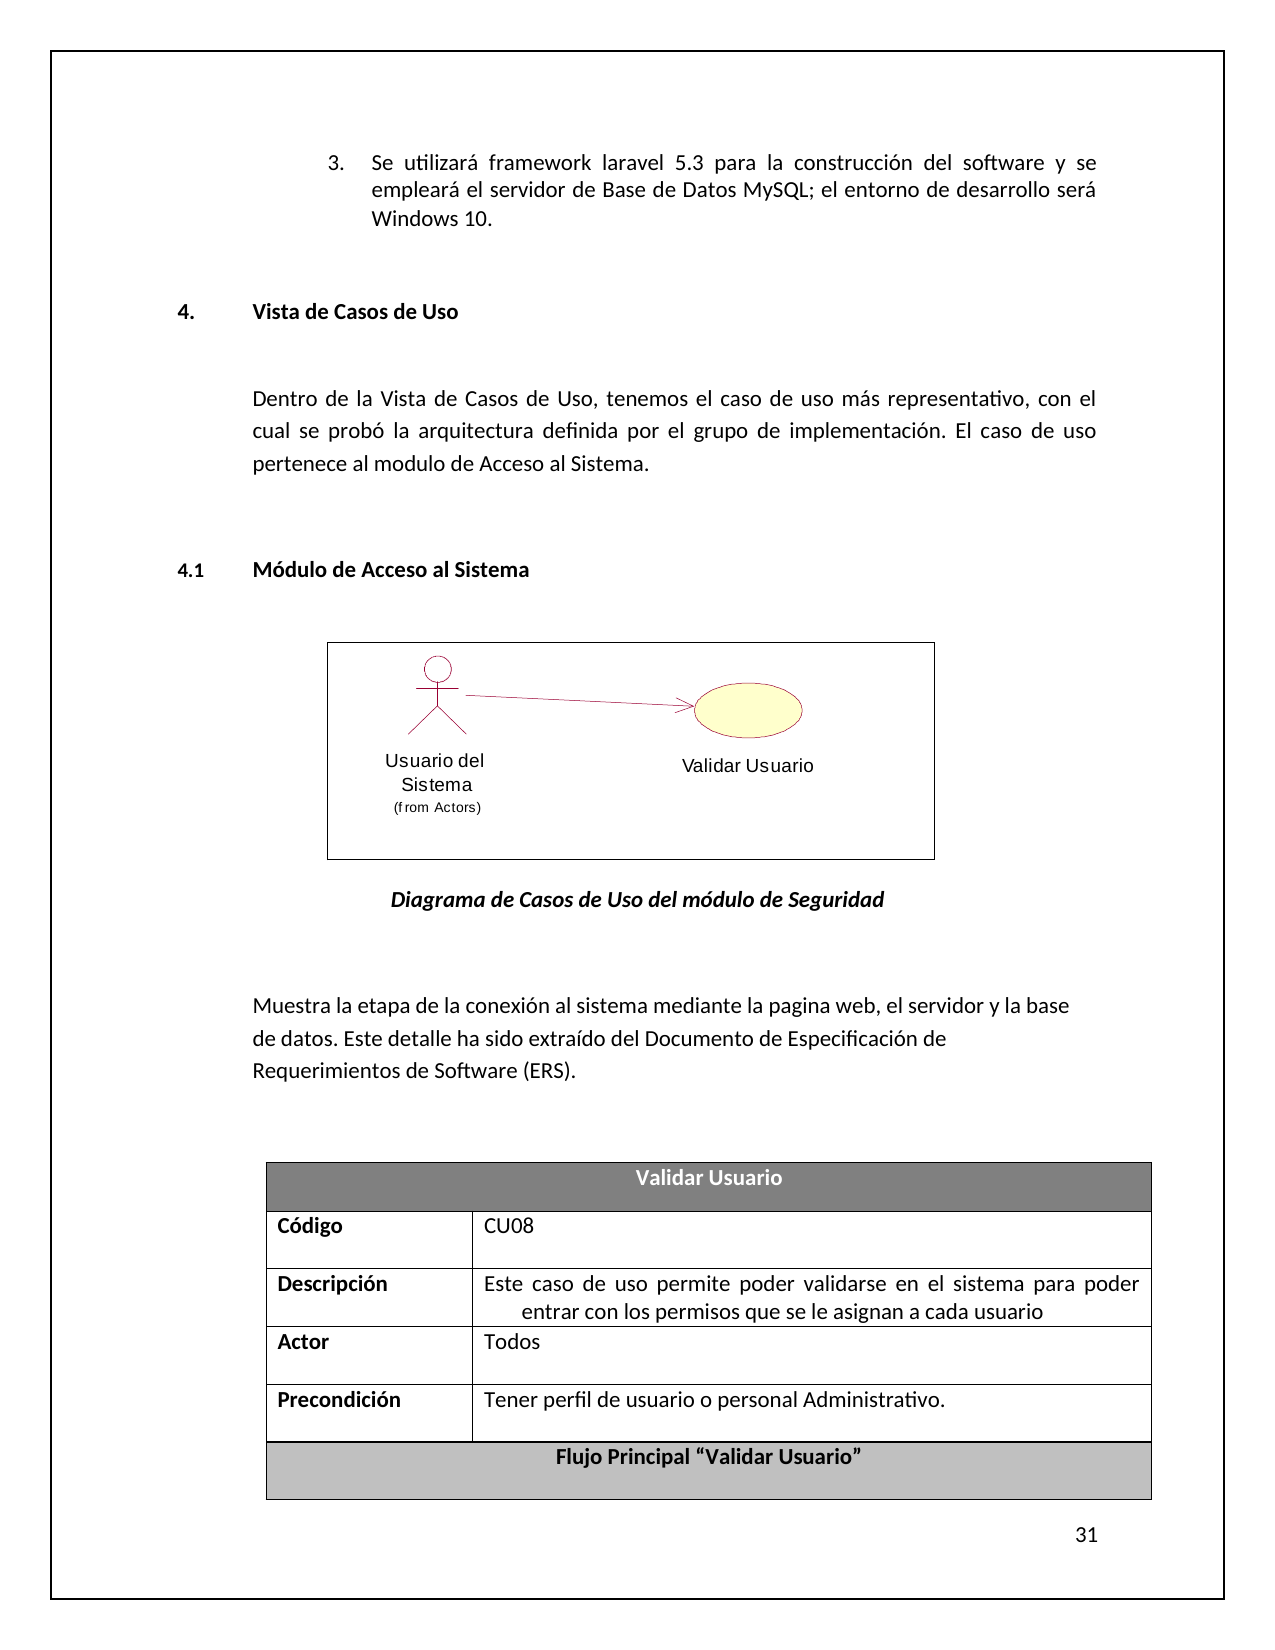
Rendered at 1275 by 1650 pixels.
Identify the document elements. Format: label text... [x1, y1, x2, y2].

text Muestra la etapa de la conexión al sistema mediante la pagina web, el servidor y la base de datos. Este detalle ha sido extraído del Documento de Especificación de Requerimientos de Software (ERS). [252, 991, 1098, 1084]
table_cell Actor [267, 1327, 472, 1384]
table_cell Tener perfil de usuario o personal Administrativo. [473, 1385, 1151, 1441]
subtitle Módulo de Acceso al Sistema [177, 555, 1098, 583]
table_cell Precondición [267, 1385, 472, 1441]
table_cell Todos [473, 1327, 1151, 1384]
table_cell Código [267, 1212, 472, 1268]
table_header Validar Usuario [267, 1163, 1151, 1211]
table_cell Flujo Principal “Validar Usuario” [267, 1443, 1151, 1499]
text Dentro de la Vista de Casos de Uso, tenemos el caso de uso más representativo, con el cual se probó la arquitectura definida por el grupo de implementación. El caso de uso pertenece al modulo de Acceso al Sistema. [252, 384, 1098, 477]
table_cell Este caso de uso permite poder validarse en el sistema para poder entrar con los permisos que se le asignan a cada usuario [473, 1269, 1151, 1326]
list Se utilizará framework laravel 5.3 para la construcción del software y se empleará el servidor de Base de Datos MySQL; el entorno de desarrollo será Windows 10. [327, 148, 1098, 232]
subtitle Vista de Casos de Uso [177, 297, 1098, 325]
text Diagrama de Casos de Uso del módulo de Seguridad [177, 885, 1098, 913]
table_cell Descripción [267, 1269, 472, 1326]
table_cell CU08 [473, 1212, 1151, 1268]
